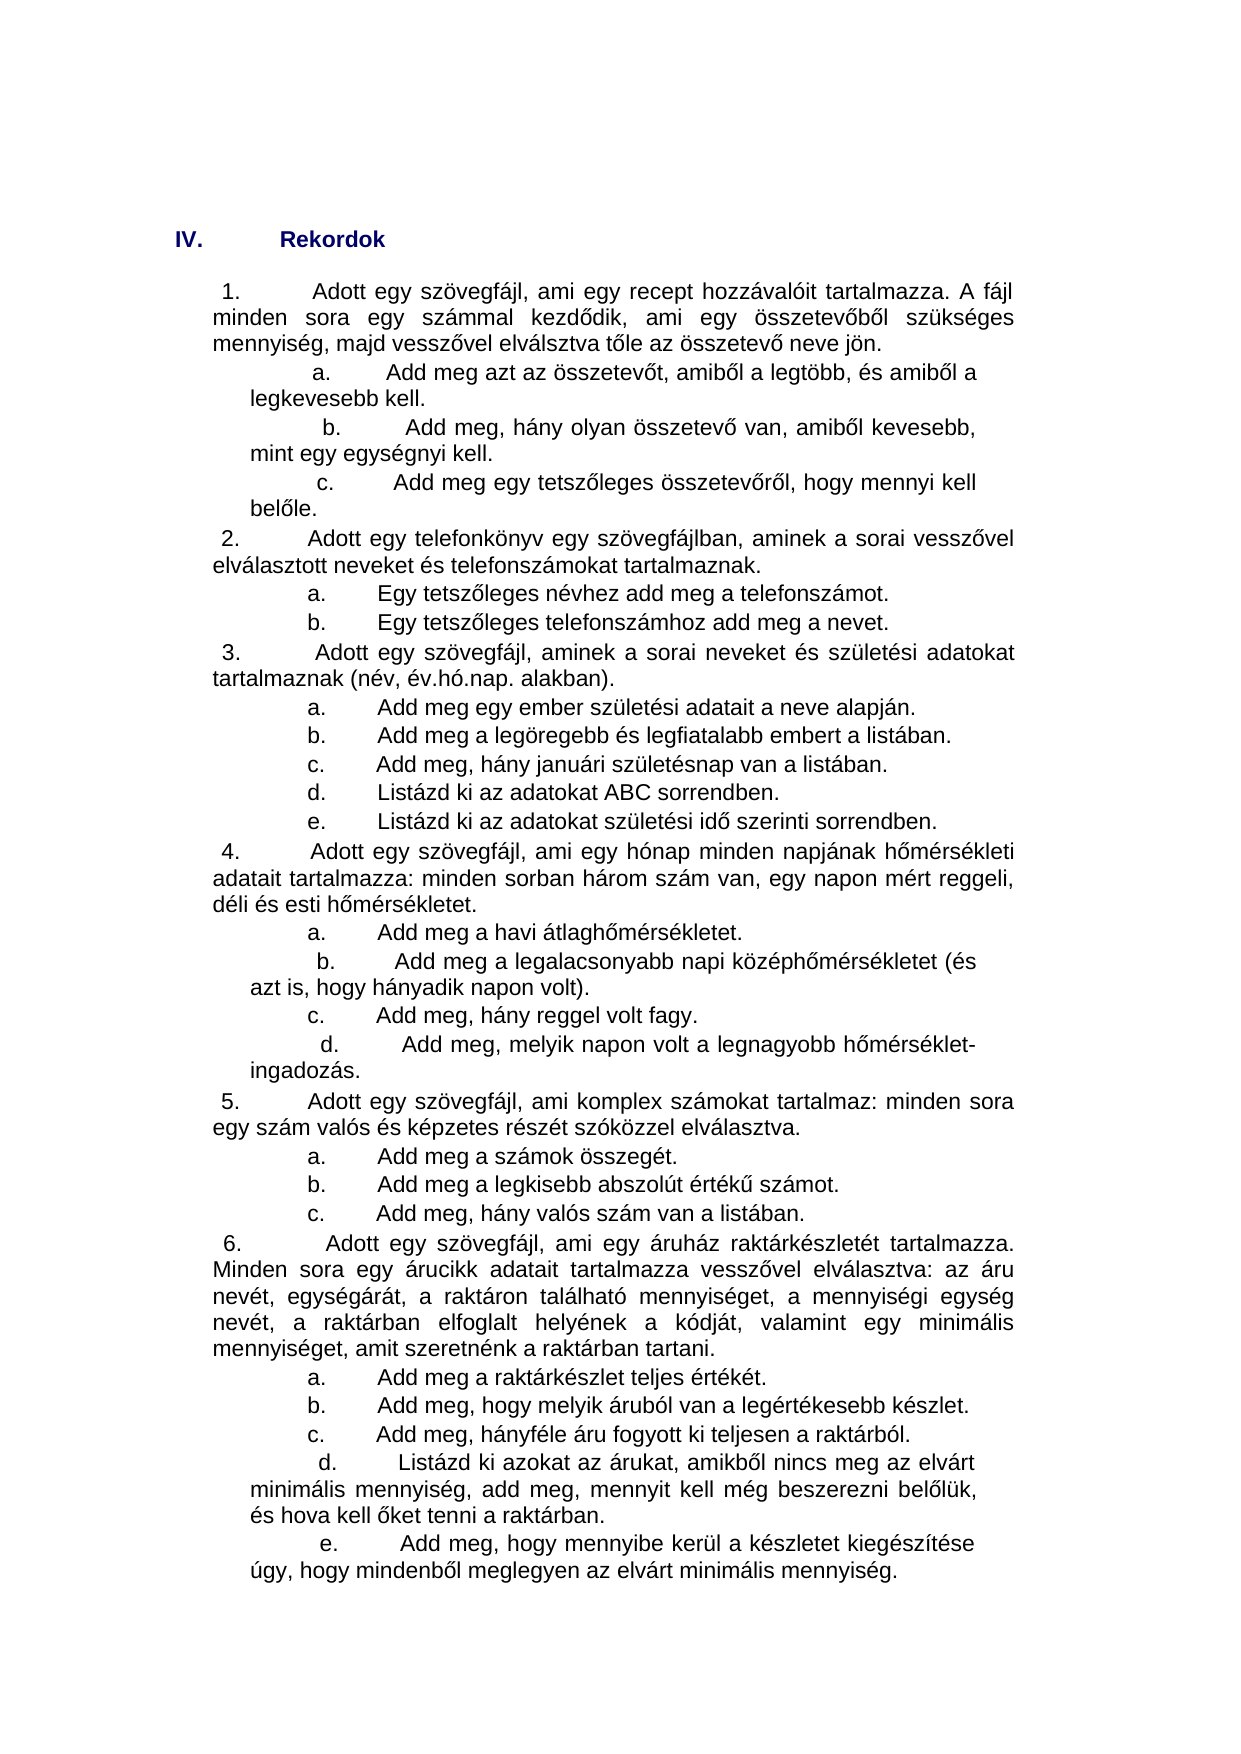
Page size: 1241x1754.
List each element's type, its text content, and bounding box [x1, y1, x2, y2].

text 4. Adott egy szövegfájl, ami egy hónap minden napjának hőmérsékleti adatait tartalmazza: minden sorban három szám van, egy napon mért reggeli, déli és esti hőmérsékletet. [212, 838, 1015, 917]
text 2. Adott egy telefonkönyv egy szövegfájlban, aminek a sorai vesszővel elválasztott neveket és telefonszámokat tartalmaznak. [212, 525, 1015, 578]
text c. Add meg, hány valós szám van a listában. [250, 1199, 978, 1226]
text d. Listázd ki azokat az árukat, amikből nincs meg az elvárt minimális mennyiség, add meg, mennyit kell még beszerezni belőlük, és hova kell őket tenni a raktárban. [250, 1449, 978, 1528]
text c. Add meg, hányféle áru fogyott ki teljesen a raktárból. [250, 1421, 978, 1447]
text a. Add meg egy ember születési adatait a neve alapján. [250, 694, 978, 720]
text b. Add meg, hogy melyik áruból van a legértékesebb készlet. [250, 1392, 978, 1419]
text 5. Adott egy szövegfájl, ami komplex számokat tartalmaz: minden sora egy szám valós és képzetes részét szóközzel elválasztva. [212, 1088, 1015, 1141]
text a. Add meg azt az összetevőt, amiből a legtöbb, és amiből a legkevesebb kell. [250, 359, 978, 412]
text c. Add meg egy tetszőleges összetevőről, hogy mennyi kell belőle. [250, 468, 978, 521]
text a. Add meg a számok összegét. [250, 1143, 978, 1169]
text d. Listázd ki az adatokat ABC sorrendben. [250, 779, 978, 806]
text b. Add meg a legöregebb és legfiatalabb embert a listában. [250, 722, 978, 749]
text b. Add meg a legkisebb abszolút értékű számot. [250, 1171, 978, 1197]
text 3. Adott egy szövegfájl, aminek a sorai neveket és születési adatokat tartalmaznak (név, év.hó.nap. alakban). [212, 639, 1015, 692]
text b. Add meg, hány olyan összetevő van, amiből kevesebb, mint egy egységnyi kell. [250, 414, 978, 466]
text a. Add meg a raktárkészlet teljes értékét. [250, 1364, 978, 1390]
text b. Add meg a legalacsonyabb napi középhőmérsékletet (és azt is, hogy hányadik napon volt). [250, 948, 978, 1000]
text b. Egy tetszőleges telefonszámhoz add meg a nevet. [250, 608, 978, 635]
text c. Add meg, hány januári születésnap van a listában. [250, 751, 978, 777]
text e. Add meg, hogy mennyibe kerül a készletet kiegészítése úgy, hogy mindenből meglegyen az elvárt minimális mennyiség. [250, 1530, 978, 1583]
text d. Add meg, melyik napon volt a legnagyobb hőmérséklet-ingadozás. [250, 1031, 978, 1084]
text 6. Adott egy szövegfájl, ami egy áruház raktárkészletét tartalmazza. Minden sora egy árucikk adatait tartalmazza vesszővel elválasztva: az áru nevét, egységárát, a raktáron található mennyiséget, a mennyiségi egység nevét, a raktárban elfoglalt helyének a kódját, valamint egy minimális mennyiséget, amit szeretnénk a raktárban tartani. [212, 1230, 1015, 1362]
text 1. Adott egy szövegfájl, ami egy recept hozzávalóit tartalmazza. A fájl minden sora egy számmal kezdődik, ami egy összetevőből szükséges mennyiség, majd vesszővel elválsztva tőle az összetevő neve jön. [212, 278, 1015, 357]
text IV. Rekordok [175, 226, 1053, 253]
text e. Listázd ki az adatokat születési idő szerinti sorrendben. [250, 808, 978, 834]
text c. Add meg, hány reggel volt fagy. [250, 1002, 978, 1029]
text a. Egy tetszőleges névhez add meg a telefonszámot. [250, 580, 978, 606]
text a. Add meg a havi átlaghőmérsékletet. [250, 919, 978, 946]
